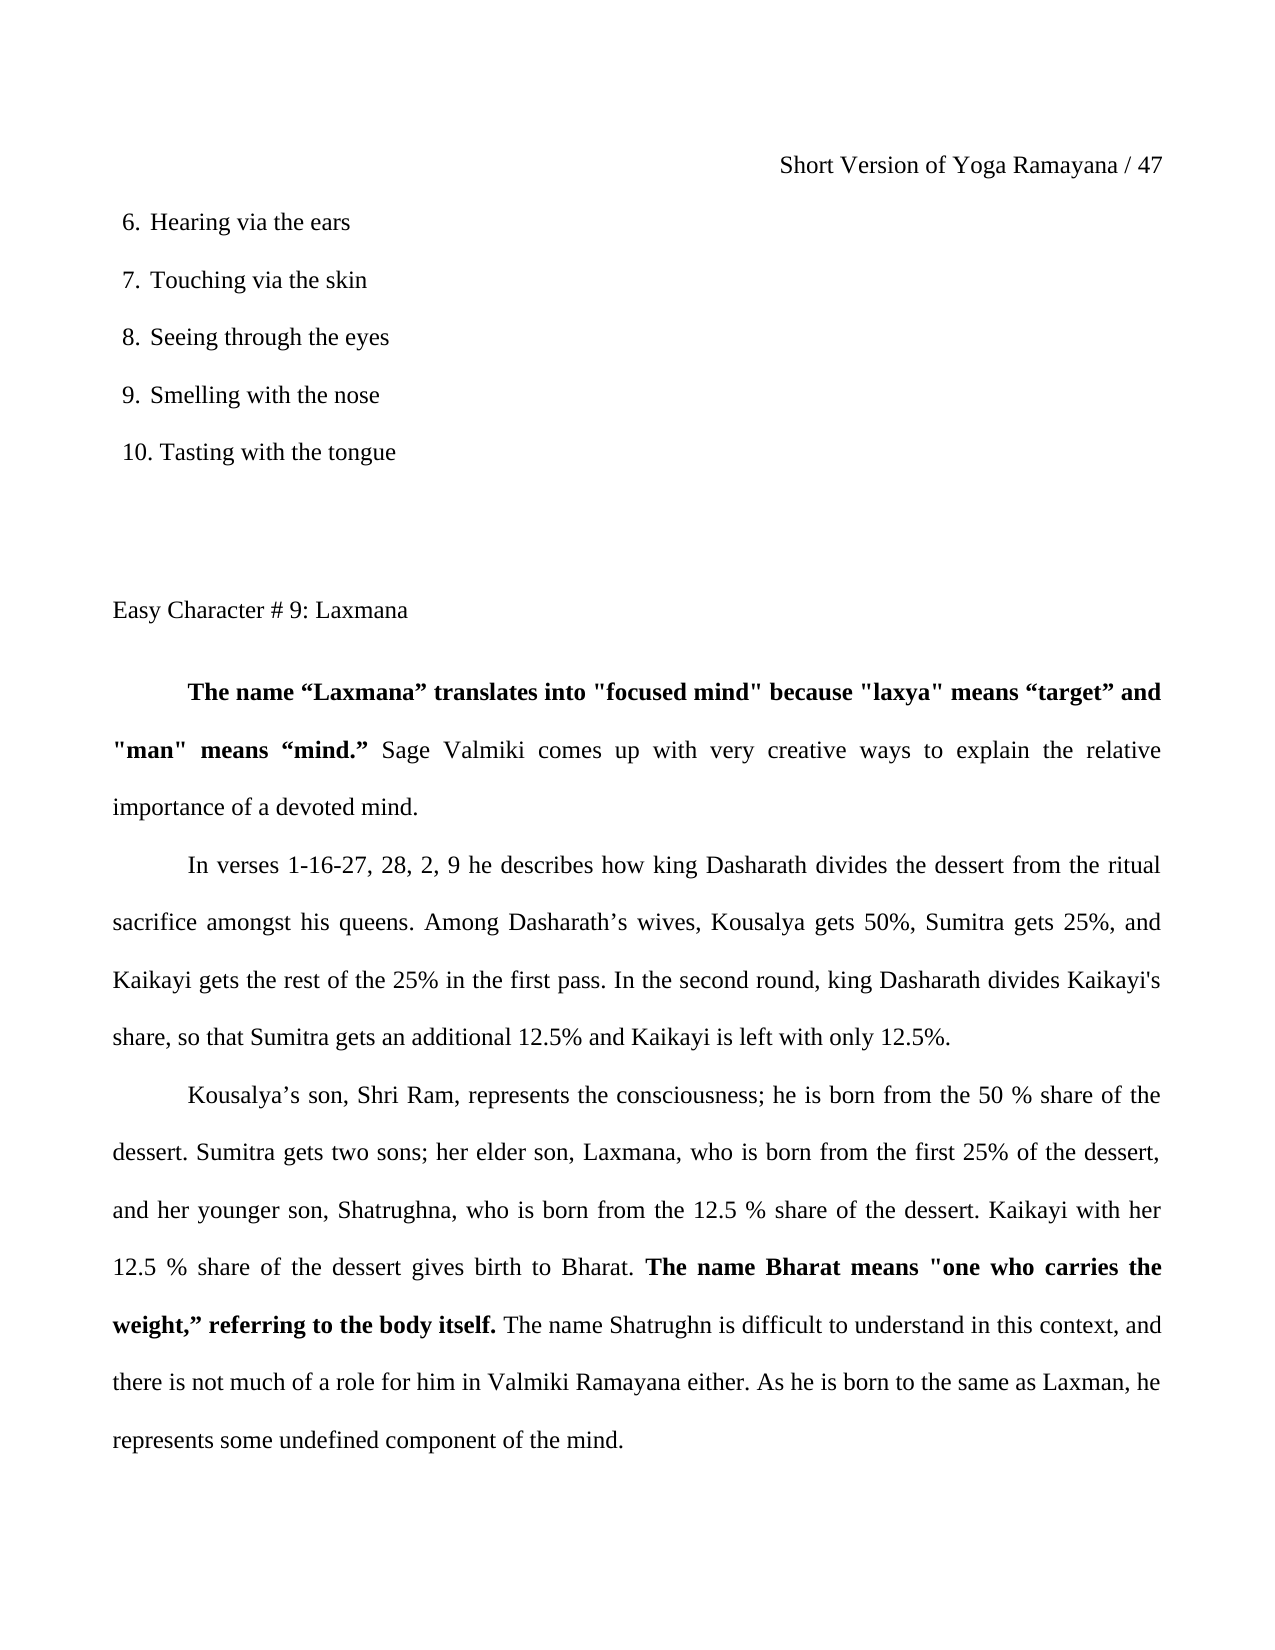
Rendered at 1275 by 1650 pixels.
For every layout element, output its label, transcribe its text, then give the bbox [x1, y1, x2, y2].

list 9. Smelling with the nose [122, 380, 1162, 409]
subtitle Easy Character # 9: Laxmana [112, 595, 1162, 624]
list 10. Tasting with the tongue [122, 437, 1162, 466]
text The name “Laxmana” translates into "focused mind" because "laxya" means “target” and "man" means “mind.” Sage Valmiki comes up with very creative ways to explain the relative importance of a devoted mind. [112, 677, 1162, 821]
list 6. Hearing via the ears [122, 207, 1162, 236]
text Kousalya’s son, Shri Ram, represents the consciousness; he is born from the 50 % share of the dessert. Sumitra gets two sons; her elder son, Laxmana, who is born from the first 25% of the dessert, and her younger son, Shatrughna, who is born from the 12.5 % share of the dessert. Kaikayi with her 12.5 % share of the dessert gives birth to Bharat. The name Bharat means "one who carries the weight,” referring to the body itself. The name Shatrughn is difficult to understand in this context, and there is not much of a role for him in Valmiki Ramayana either. As he is born to the same as Laxman, he represents some undefined component of the mind. [112, 1080, 1162, 1454]
list 8. Seeing through the eyes [122, 322, 1162, 351]
text In verses 1-16-27, 28, 2, 9 he describes how king Dasharath divides the dessert from the ritual sacrifice amongst his queens. Among Dasharath’s wives, Kousalya gets 50%, Sumitra gets 25%, and Kaikayi gets the rest of the 25% in the first pass. In the second round, king Dasharath divides Kaikayi's share, so that Sumitra gets an additional 12.5% and Kaikayi is left with only 12.5%. [112, 850, 1162, 1051]
list 7. Touching via the skin [122, 265, 1162, 294]
